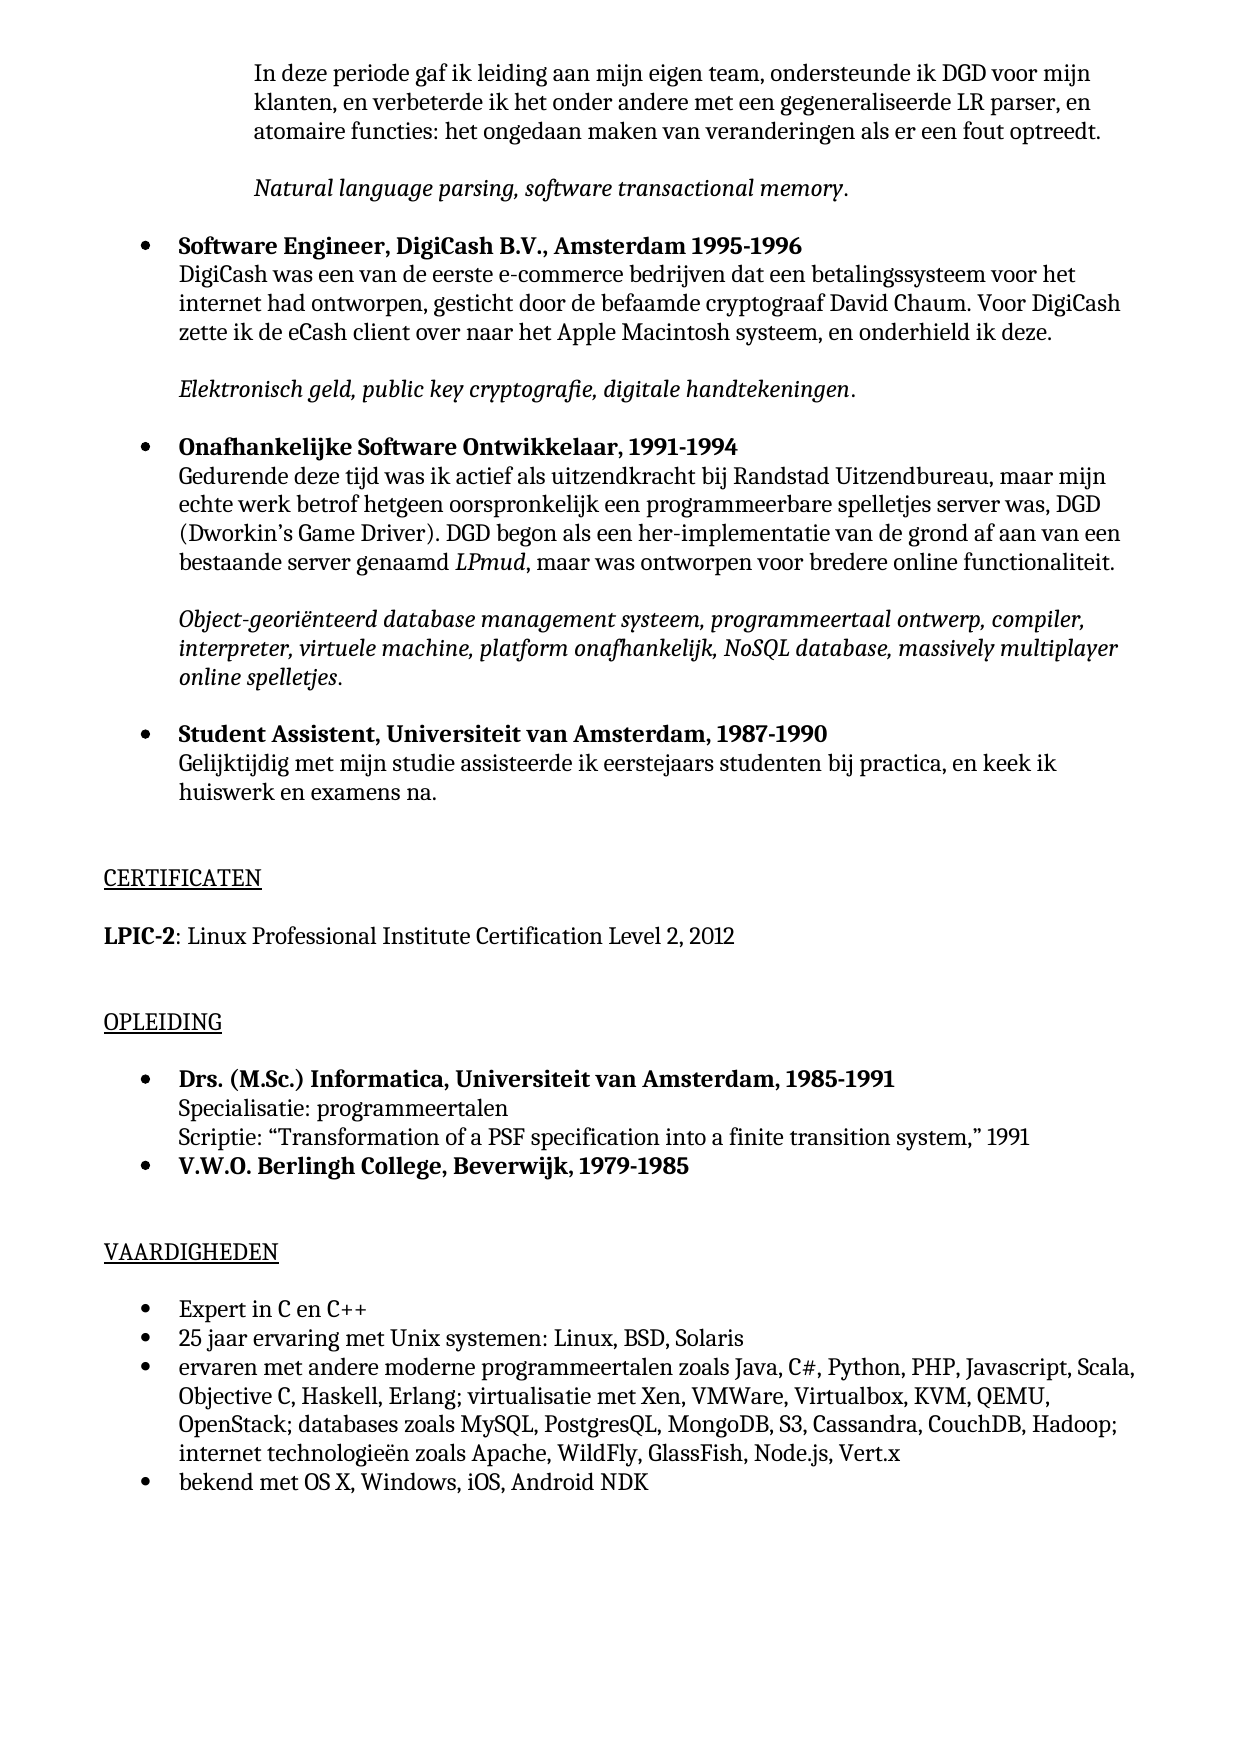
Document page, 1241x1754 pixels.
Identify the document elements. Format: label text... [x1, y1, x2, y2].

list ervaren met andere moderne programmeertalen zoals Java, C#, Python, PHP, Javascript, Scala, Objective C, Haskell, Erlang; virtualisatie met Xen, VMWare, Virtualbox, KVM, QEMU, OpenStack; databases zoals MySQL, PostgresQL, MongoDB, S3, Cassandra, CouchDB, Hadoop; internet technologieën zoals Apache, WildFly, GlassFish, Node.js, Vert.x [141, 1353, 1138, 1468]
list Gelijktijdig met mijn studie assisteerde ik eerstejaars studenten bij practica, en keek ik huiswerk en examens na. [178, 749, 1138, 807]
list Specialisatie: programmeertalen [178, 1094, 1138, 1123]
list In deze periode gaf ik leiding aan mijn eigen team, ondersteunde ik DGD voor mijn klanten, en verbeterde ik het onder andere met een gegeneraliseerde LR parser, en atomaire functies: het ongedaan maken van veranderingen als er een fout optreedt. [253, 59, 1138, 145]
text CERTIFICATEN [103, 864, 1138, 893]
list V.W.O. Berlingh College, Beverwijk, 1979-1985 [141, 1152, 1138, 1180]
list Object-georiënteerd database management systeem, programmeertaal ontwerp, compiler, interpreter, virtuele machine, platform onafhankelijk, NoSQL database, massively multiplayer online spelletjes. [178, 605, 1138, 692]
list Natural language parsing, software transactional memory. [253, 174, 1138, 203]
list Onafhankelijke Software Ontwikkelaar, 1991-1994 [141, 433, 1138, 462]
list DigiCash was een van de eerste e-commerce bedrijven dat een betalingssysteem voor het internet had ontworpen, gesticht door de befaamde cryptograaf David Chaum. Voor DigiCash zette ik de eCash client over naar het Apple Macintosh systeem, en onderhield ik deze. [178, 260, 1138, 347]
list Expert in C en C++ [141, 1295, 1138, 1324]
list Gedurende deze tijd was ik actief als uitzendkracht bij Randstad Uitzendbureau, maar mijn echte werk betrof hetgeen oorspronkelijk een programmeerbare spelletjes server was, DGD (Dworkin’s Game Driver). DGD begon als een her-implementatie van de grond af aan van een bestaande server genaamd LPmud, maar was ontworpen voor bredere online functionaliteit. [178, 462, 1138, 577]
text LPIC-2: Linux Professional Institute Certification Level 2, 2012 [103, 922, 1138, 950]
list Scriptie: “Transformation of a PSF specification into a finite transition system,” 1991 [178, 1123, 1138, 1152]
list 25 jaar ervaring met Unix systemen: Linux, BSD, Solaris [141, 1324, 1138, 1353]
text OPLEIDING [103, 1008, 1138, 1037]
list bekend met OS X, Windows, iOS, Android NDK [141, 1468, 1138, 1497]
list Drs. (M.Sc.) Informatica, Universiteit van Amsterdam, 1985-1991 [141, 1065, 1138, 1094]
list Software Engineer, DigiCash B.V., Amsterdam 1995-1996 [141, 232, 1138, 260]
list Student Assistent, Universiteit van Amsterdam, 1987-1990 [141, 720, 1138, 749]
text VAARDIGHEDEN [103, 1238, 1138, 1267]
list Elektronisch geld, public key cryptografie, digitale handtekeningen. [178, 375, 1138, 404]
